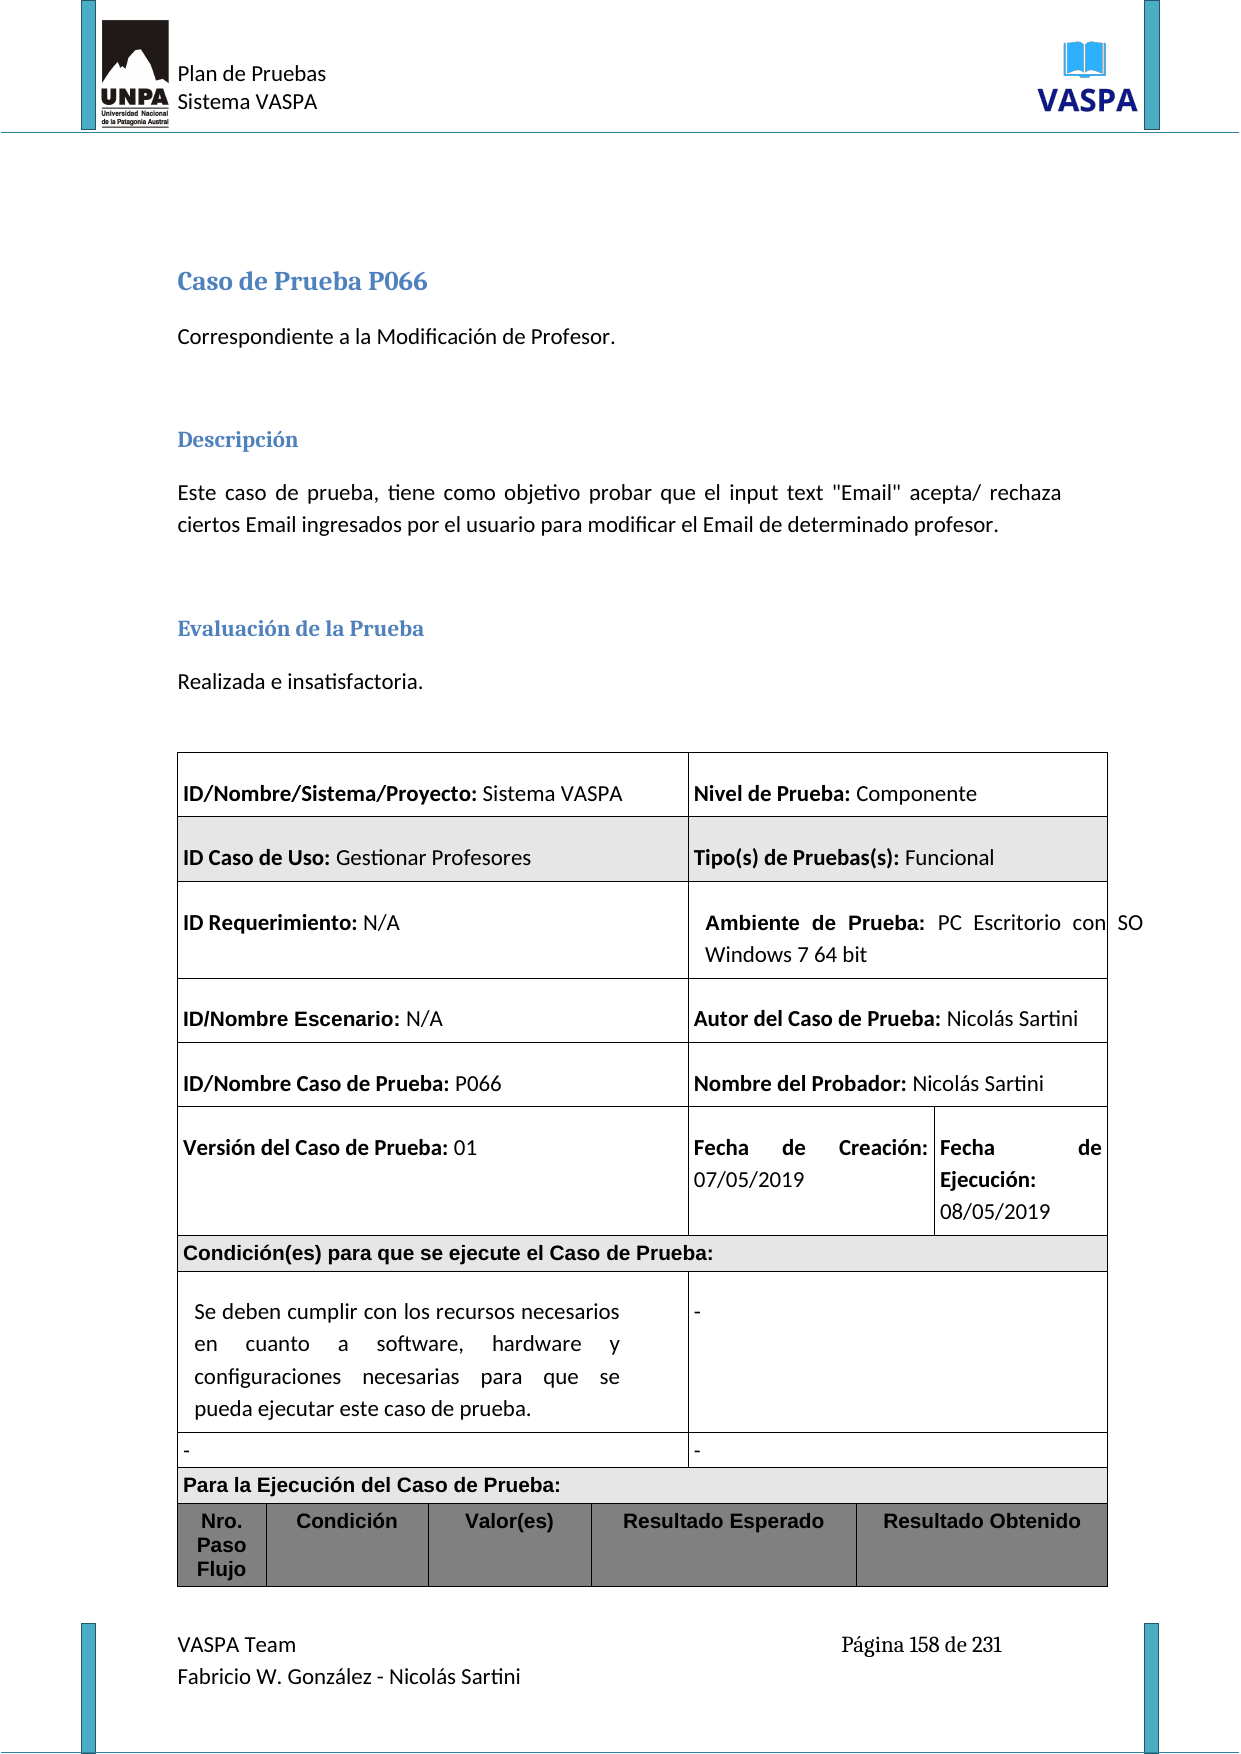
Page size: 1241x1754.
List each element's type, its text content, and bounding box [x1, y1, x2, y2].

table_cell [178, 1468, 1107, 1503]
text Caso de Prueba P066 [177, 266, 1063, 297]
picture [100, 18, 170, 129]
text Este caso de prueba, tiene como objetivo probar que el input text "Email" acepta/ rechaza ciertos Email ingresados por el usuario para modificar el Email de determinado profesor. [177, 478, 1063, 538]
text Evaluación de la Prueba [177, 616, 1063, 642]
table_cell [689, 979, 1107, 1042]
text Realizada e insatisfactoria. [177, 667, 1063, 695]
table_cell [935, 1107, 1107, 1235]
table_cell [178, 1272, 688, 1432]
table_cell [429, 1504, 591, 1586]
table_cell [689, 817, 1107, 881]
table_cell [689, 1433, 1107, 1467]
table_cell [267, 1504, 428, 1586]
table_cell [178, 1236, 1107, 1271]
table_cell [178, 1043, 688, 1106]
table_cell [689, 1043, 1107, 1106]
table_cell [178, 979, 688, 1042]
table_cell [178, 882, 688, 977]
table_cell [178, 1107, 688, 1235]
text Correspondiente a la Modificación de Profesor. [177, 322, 1063, 351]
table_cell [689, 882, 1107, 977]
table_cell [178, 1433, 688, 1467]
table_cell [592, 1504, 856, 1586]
text Descripción [177, 427, 1063, 453]
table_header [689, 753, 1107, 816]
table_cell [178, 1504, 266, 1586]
picture [1032, 21, 1143, 132]
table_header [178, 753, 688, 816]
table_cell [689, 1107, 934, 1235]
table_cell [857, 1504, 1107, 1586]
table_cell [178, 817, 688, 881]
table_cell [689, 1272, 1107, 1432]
